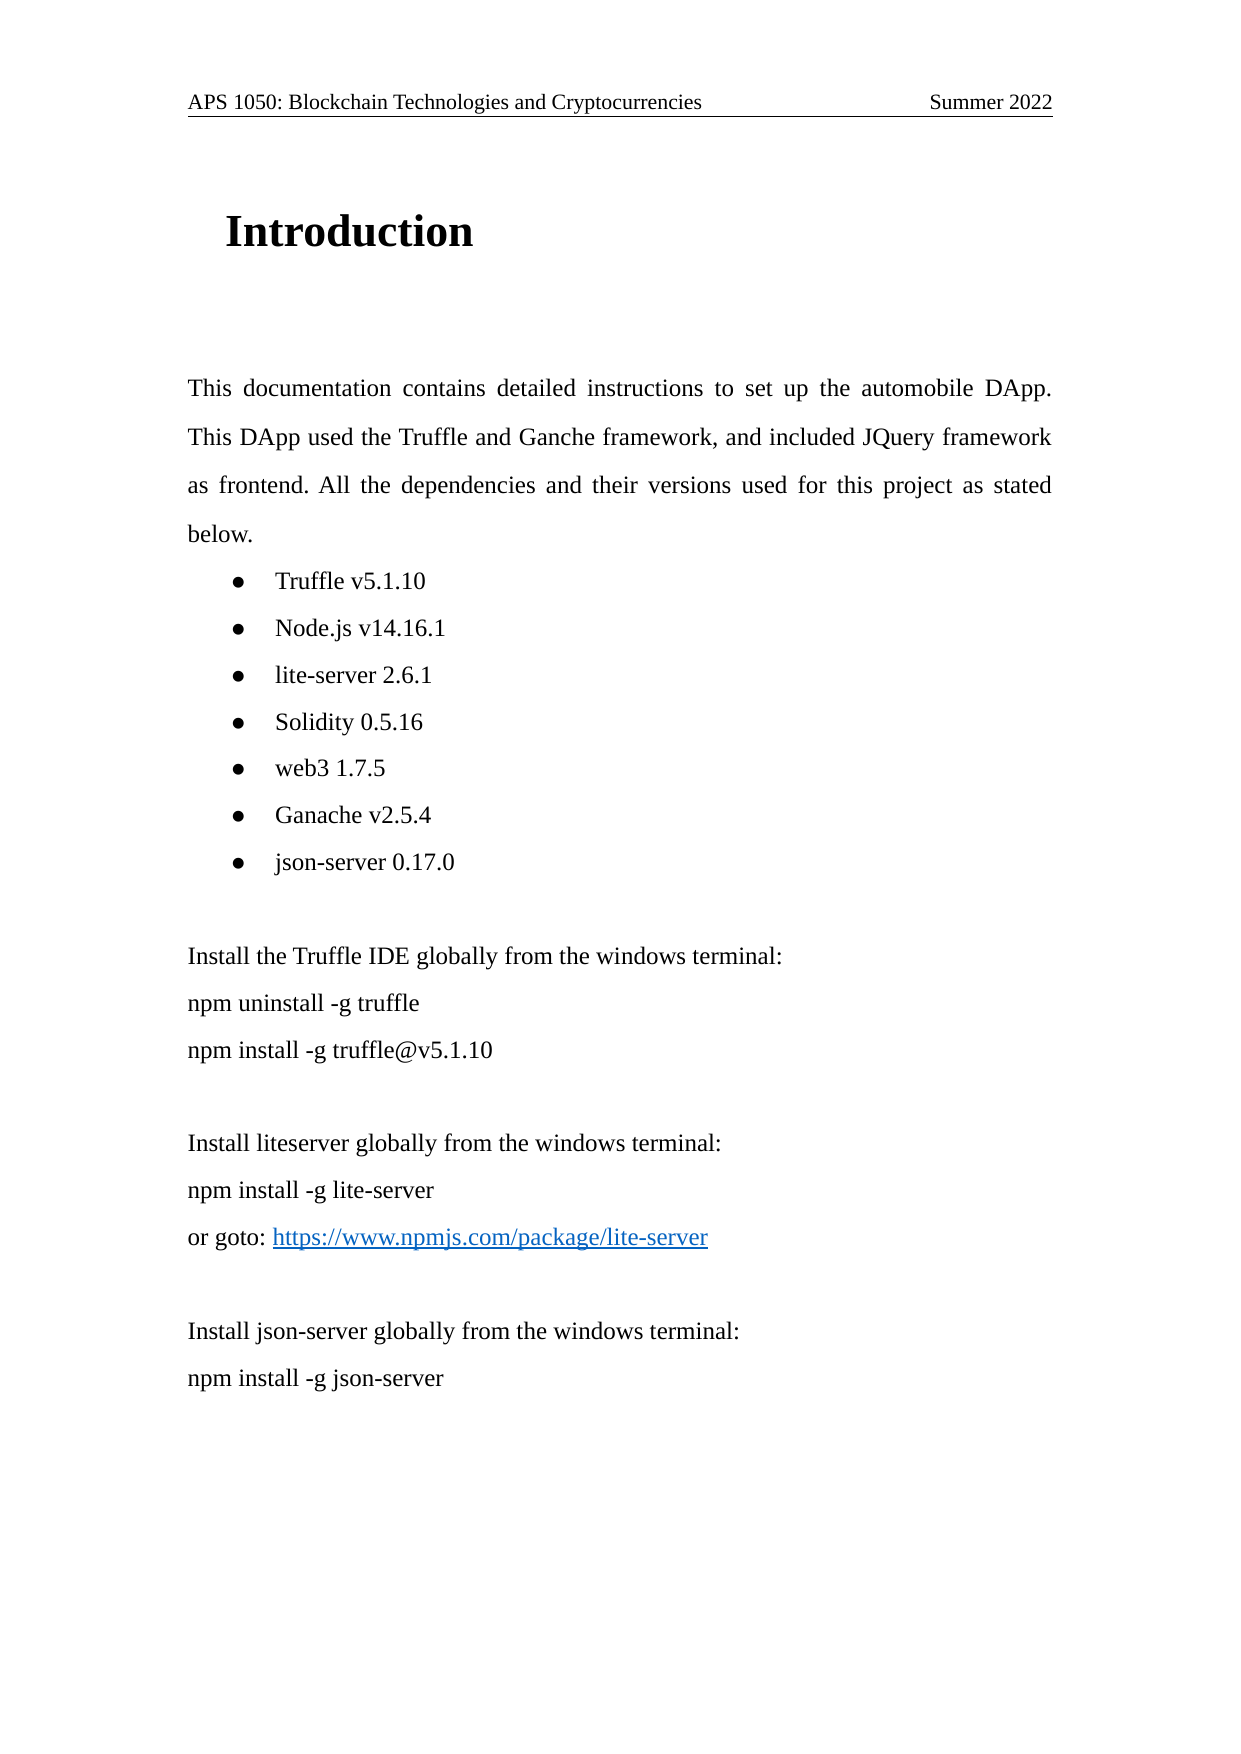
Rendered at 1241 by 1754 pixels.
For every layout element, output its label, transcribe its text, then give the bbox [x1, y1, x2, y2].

list web3 1.7.5 [231, 752, 1053, 784]
text Install json-server globally from the windows terminal: [187, 1314, 1053, 1347]
text npm install -g lite-server [187, 1173, 1053, 1206]
list Solidity 0.5.16 [231, 705, 1053, 737]
list json-server 0.17.0 [231, 845, 1053, 878]
list Truffle v5.1.10 [231, 564, 1053, 597]
list lite-server 2.6.1 [231, 658, 1053, 690]
text This documentation contains detailed instructions to set up the automobile DApp. This DApp used the Truffle and Ganche framework, and included JQuery framework as frontend. All the dependencies and their versions used for this project as stated below. [187, 371, 1053, 550]
text Install the Truffle IDE globally from the windows terminal: [187, 939, 1053, 972]
text Install liteserver globally from the windows terminal: [187, 1127, 1053, 1159]
text npm install -g json-server [187, 1361, 1053, 1393]
list Node.js v14.16.1 [231, 611, 1053, 643]
subtitle Introduction [225, 197, 1053, 262]
text or goto: https://www.npmjs.com/package/lite-server [187, 1220, 1053, 1253]
text npm uninstall -g truffle [187, 986, 1053, 1018]
list Ganache v2.5.4 [231, 798, 1053, 831]
text npm install -g truffle@v5.1.10 [187, 1033, 1053, 1065]
